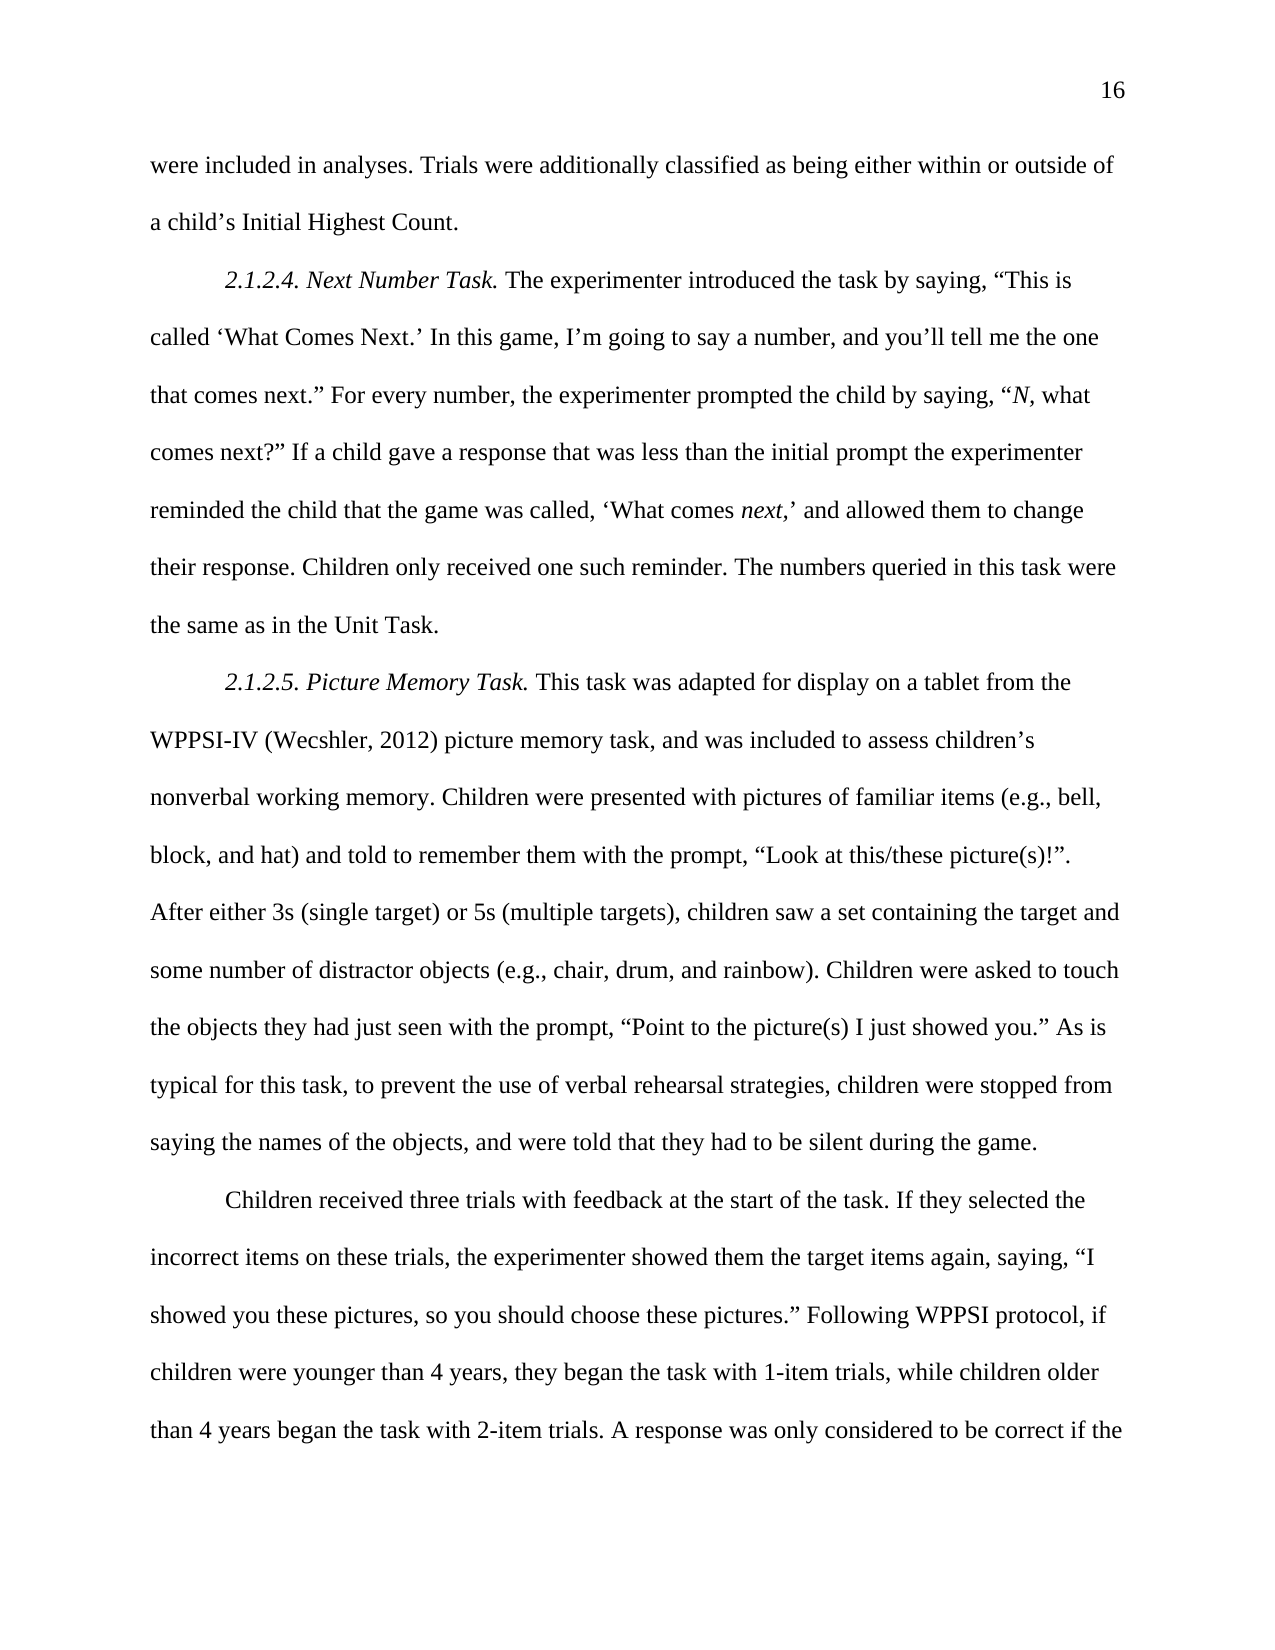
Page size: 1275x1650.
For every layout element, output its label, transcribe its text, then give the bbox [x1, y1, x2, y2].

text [150, 150, 1125, 236]
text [150, 1185, 1125, 1444]
text 2.1.2.4. Next Number Task. The experimenter introduced the task by saying, “This is called ‘What Comes Next.’ In this game, I’m going to say a number, and you’ll tell me the one that comes next.” For every number, the experimenter prompted the child by saying, “N, what comes next?” If a child gave a response that was less than the initial prompt the experimenter reminded the child that the game was called, ‘What comes next,’ and allowed them to change their response. Children only received one such reminder. The numbers queried in this task were the same as in the Unit Task. [150, 265, 1125, 639]
text 2.1.2.5. Picture Memory Task. This task was adapted for display on a tablet from the WPPSI-IV (Wecshler, 2012) picture memory task, and was included to assess children’s nonverbal working memory. Children were presented with pictures of familiar items (e.g., bell, block, and hat) and told to remember them with the prompt, “Look at this/these picture(s)!”. After either 3s (single target) or 5s (multiple targets), children saw a set containing the target and some number of distractor objects (e.g., chair, drum, and rainbow). Children were asked to touch the objects they had just seen with the prompt, “Point to the picture(s) I just showed you.” As is typical for this task, to prevent the use of verbal rehearsal strategies, children were stopped from saying the names of the objects, and were told that they had to be silent during the game. [150, 667, 1125, 1156]
